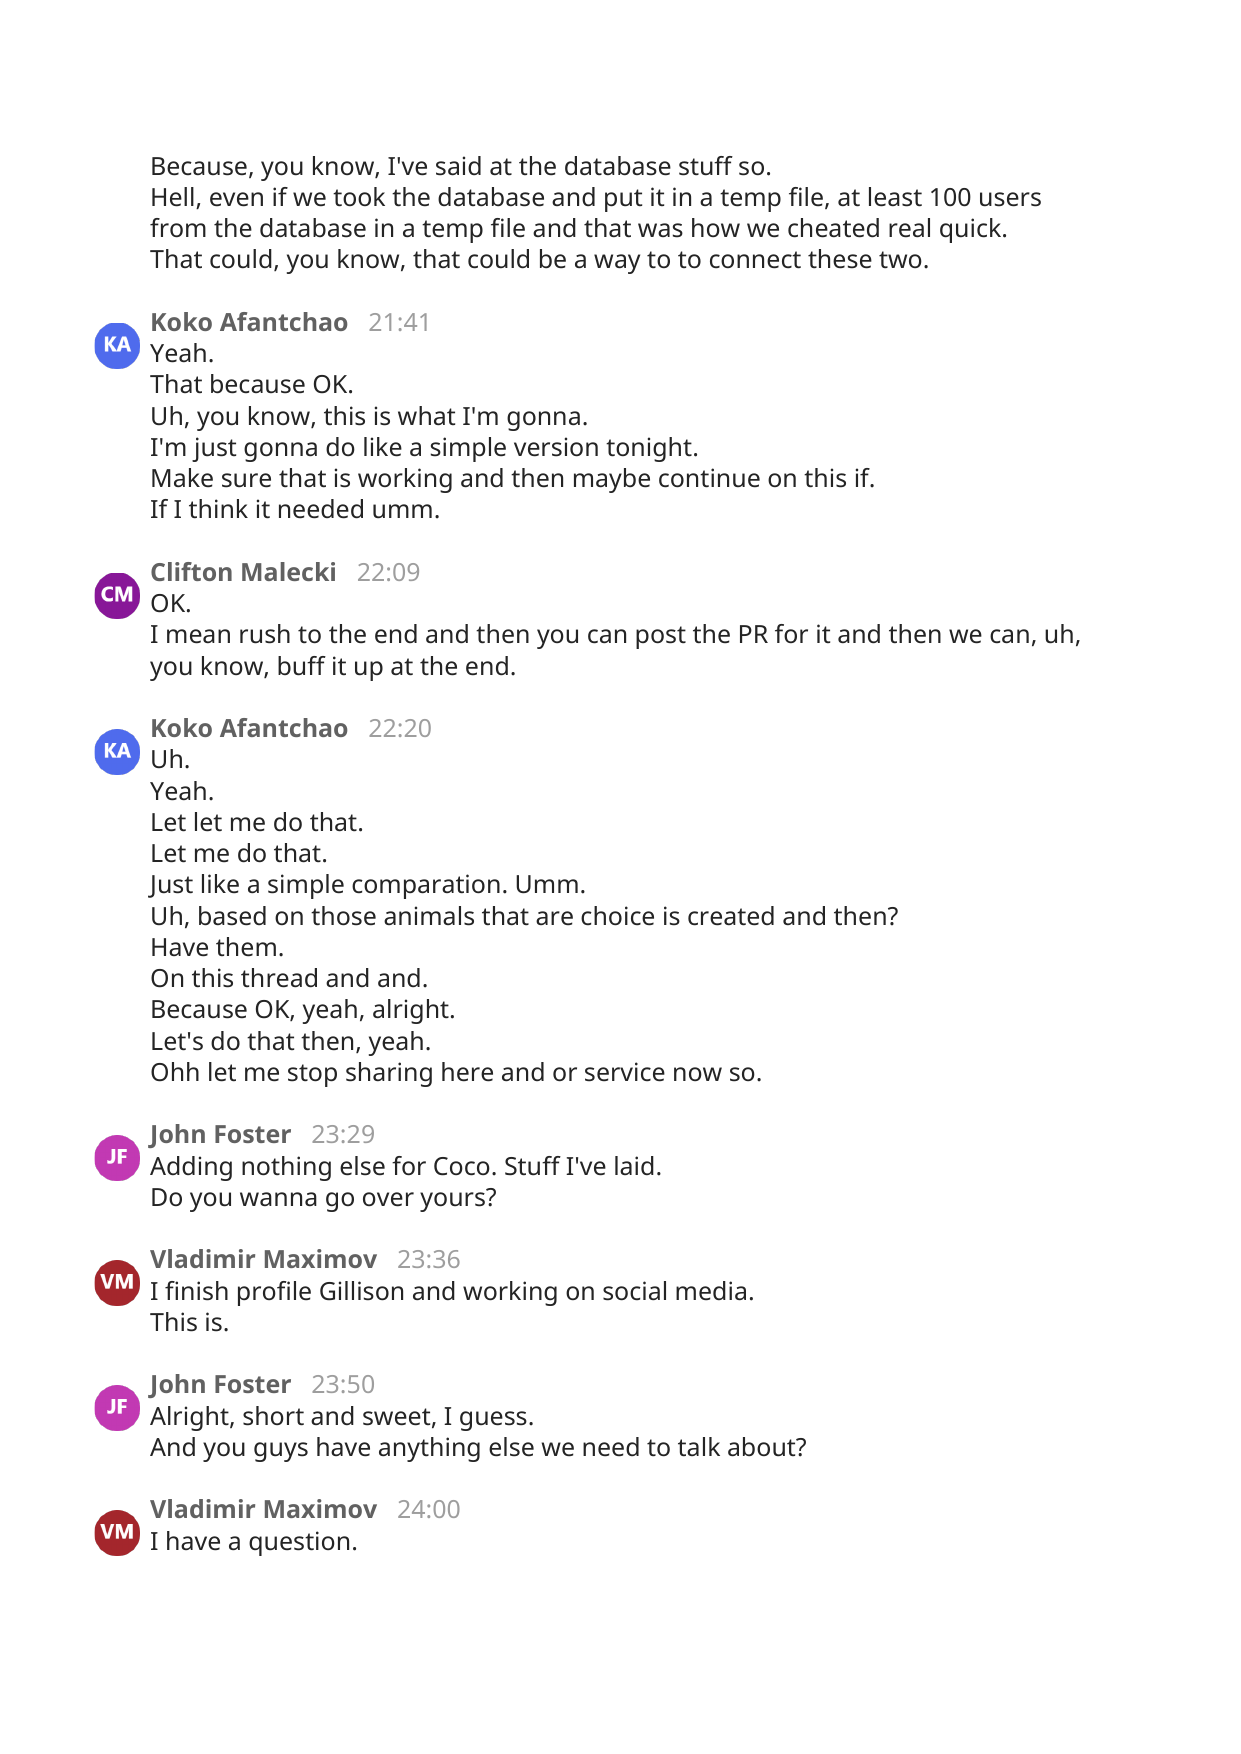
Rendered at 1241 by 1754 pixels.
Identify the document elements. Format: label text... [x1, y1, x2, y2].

text John Foster 23:50 Alright, short and sweet, I guess. And you guys have anything else we need to talk about? [150, 1337, 1090, 1462]
text Clifton Malecki 22:09 OK. I mean rush to the end and then you can post the PR for it and then we can, uh, you know, buff it up at the end. [150, 525, 1090, 681]
picture [94, 1260, 140, 1306]
text Koko Afantchao 21:41 Yeah. That because OK. Uh, you know, this is what I'm gonna. I'm just gonna do like a simple version tonight. Make sure that is working and then maybe continue on this if. If I think it needed umm. [150, 275, 1090, 525]
text Vladimir Maximov 23:36 I finish profile Gillison and working on social media. This is. [150, 1212, 1090, 1337]
picture [94, 729, 140, 775]
picture [94, 323, 140, 369]
picture [94, 1385, 140, 1431]
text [150, 150, 1090, 275]
picture [94, 1135, 140, 1181]
text John Foster 23:29 Adding nothing else for Coco. Stuff I've laid. Do you wanna go over yours? [150, 1087, 1090, 1212]
picture [94, 573, 140, 619]
picture [94, 1510, 140, 1556]
text Koko Afantchao 22:20 Uh. Yeah. Let let me do that. Let me do that. Just like a simple comparation. Umm. Uh, based on those animals that are choice is created and then? Have them. On this thread and and. Because OK, yeah, alright. Let's do that then, yeah. Ohh let me stop sharing here and or service now so. [150, 681, 1090, 1087]
text Vladimir Maximov 24:00 I have a question. [150, 1462, 1090, 1556]
